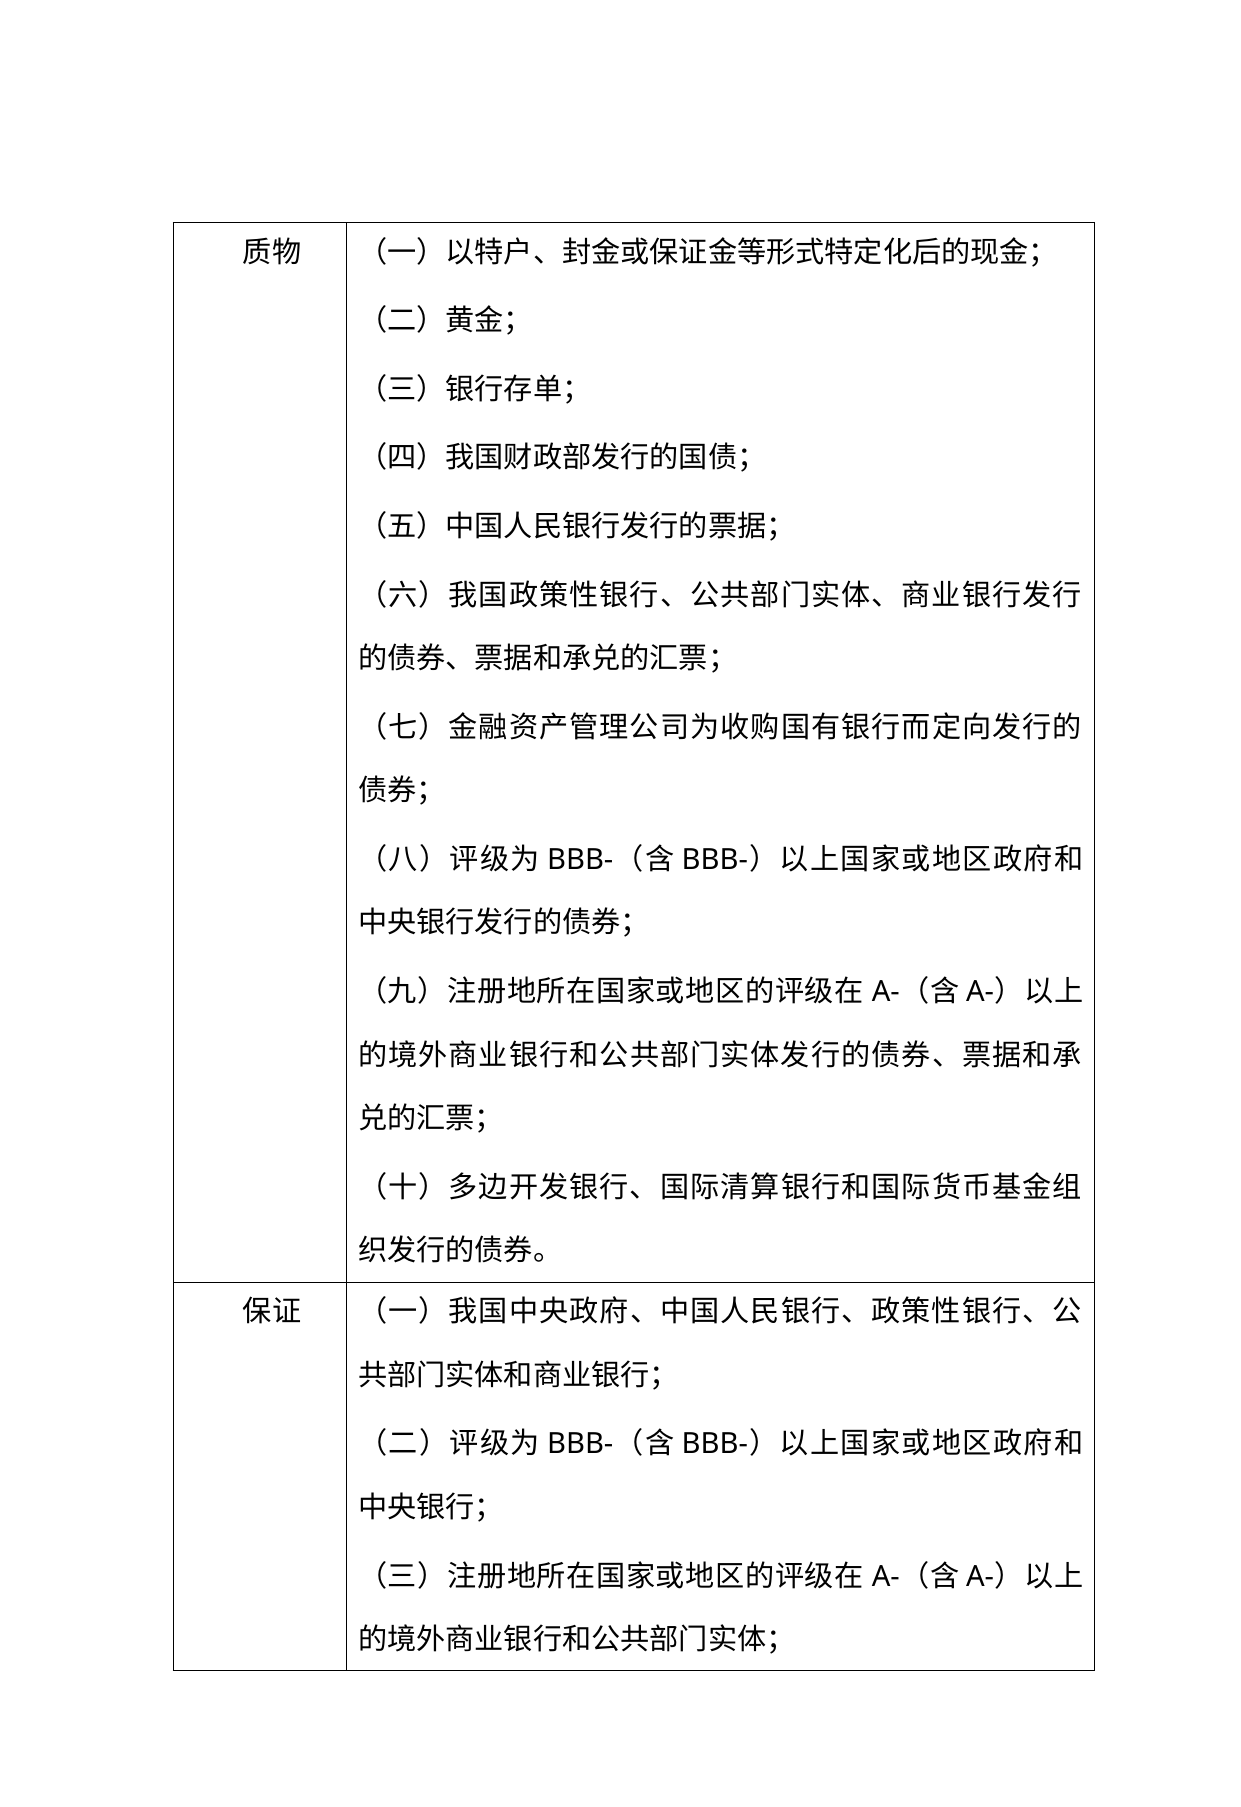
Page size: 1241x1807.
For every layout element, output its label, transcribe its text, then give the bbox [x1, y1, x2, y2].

table_cell （一）以特户、封金或保证金等形式特定化后的现金； （二）黄金； （三）银行存单； （四）我国财政部发行的国债； （五）中国人民银行发行的票据； （六）我国政策性银行、公共部门实体、商业银行发行的债券、票据和承兑的汇票； （七）金融资产管理公司为收购国有银行而定向发行的债券； （八）评级为BBB-（含BBB-）以上国家或地区政府和中央银行发行的债券； （九）注册地所在国家或地区的评级在A-（含A-）以上的境外商业银行和公共部门实体发行的债券、票据和承兑的汇票； （十）多边开发银行、国际清算银行和国际货币基金组织发行的债券。 [347, 223, 1094, 1282]
table_cell 质物 [174, 223, 346, 1282]
table_cell 保证 [174, 1283, 346, 1670]
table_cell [347, 1283, 1094, 1670]
